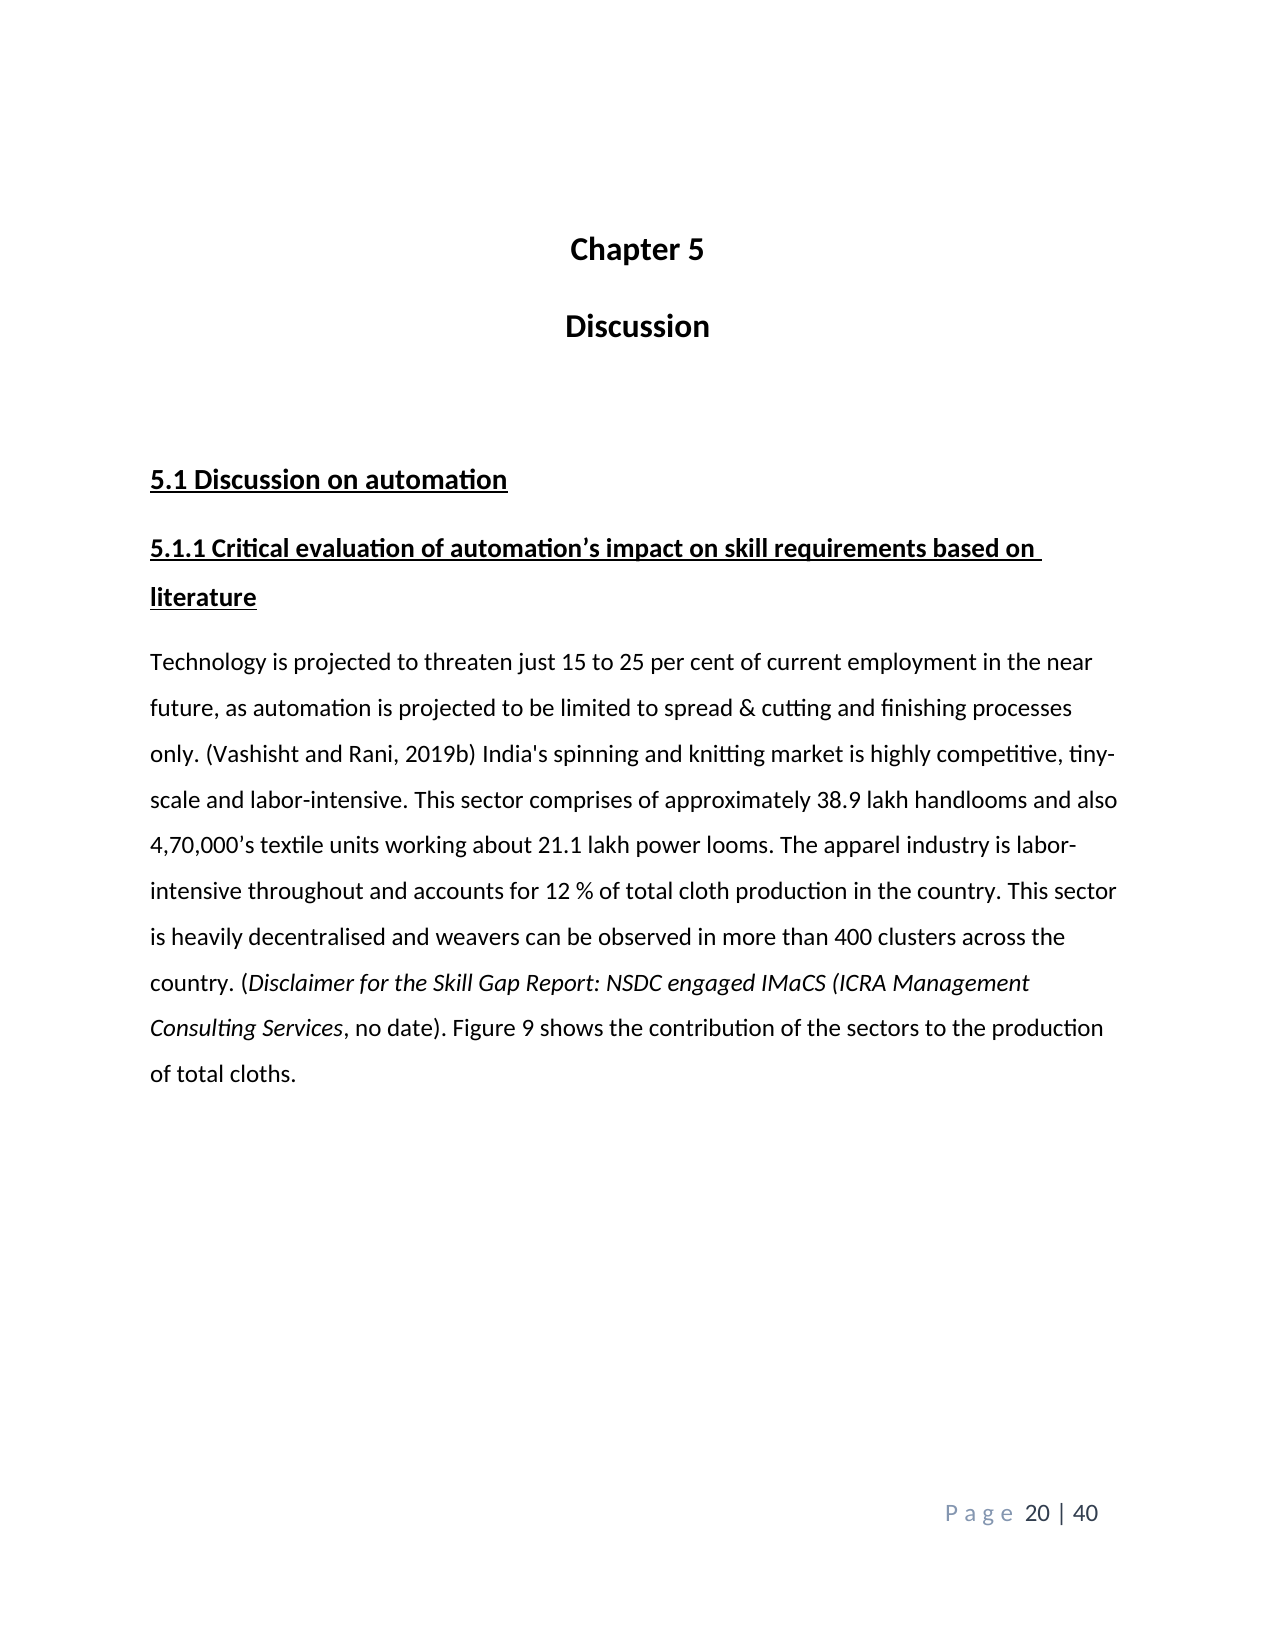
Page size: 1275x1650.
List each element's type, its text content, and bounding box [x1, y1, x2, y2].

text 5.1 Discussion on automation [150, 461, 1125, 496]
text Chapter 5 [150, 228, 1125, 268]
text Technology is projected to threaten just 15 to 25 per cent of current employment in the near future, as automation is projected to be limited to spread & cutting and finishing processes only. (Vashisht and Rani, 2019b) India's spinning and knitting market is highly competitive, tiny-scale and labor-intensive. This sector comprises of approximately 38.9 lakh handlooms and also 4,70,000’s textile units working about 21.1 lakh power looms. The apparel industry is labor-intensive throughout and accounts for 12 % of total cloth production in the country. This sector is heavily decentralised and weavers can be observed in more than 400 clusters across the country. (Disclaimer for the Skill Gap Report: NSDC engaged IMaCS (ICRA Management Consulting Services, no date). Figure 9 shows the contribution of the sectors to the production of total cloths. [150, 647, 1125, 1089]
text Discussion [150, 305, 1125, 346]
text 5.1.1 Critical evaluation of automation’s impact on skill requirements based on literature [150, 531, 1125, 613]
